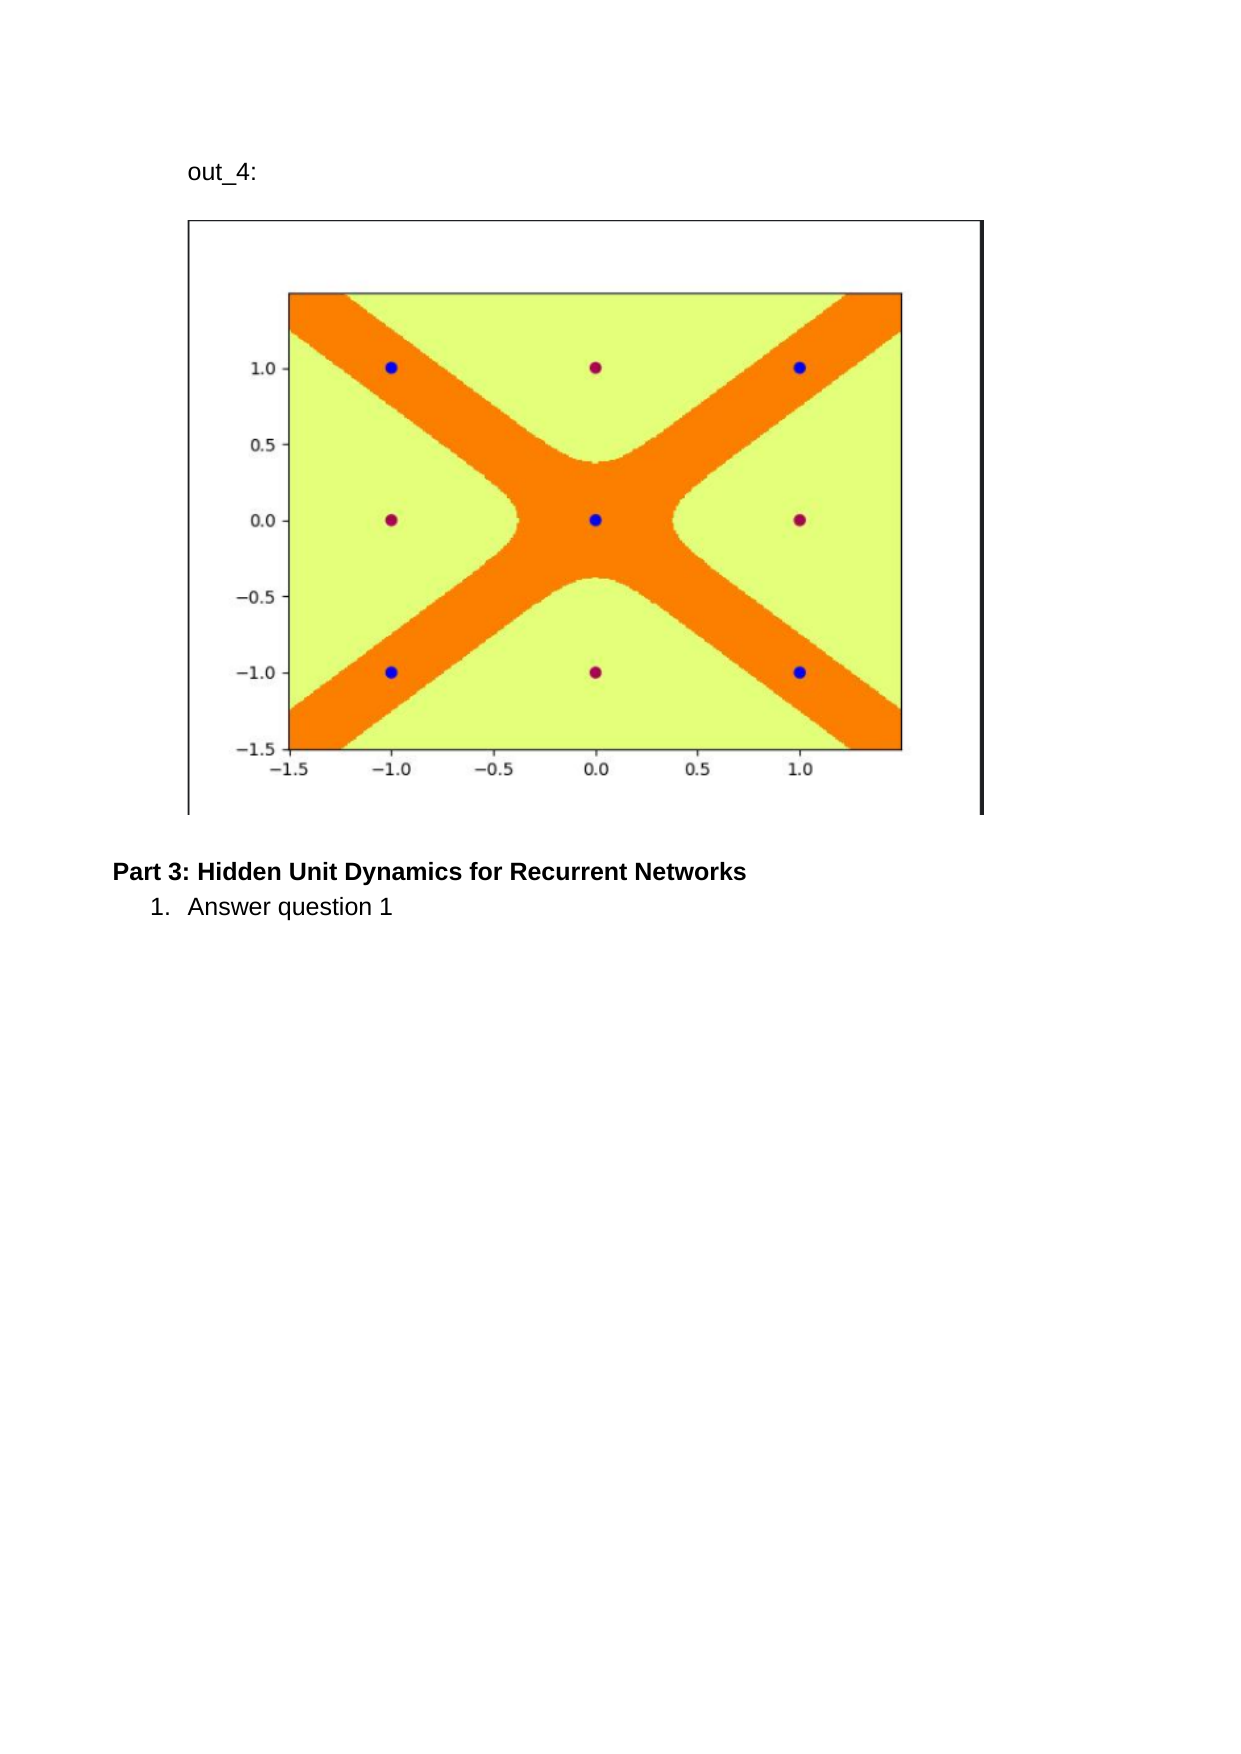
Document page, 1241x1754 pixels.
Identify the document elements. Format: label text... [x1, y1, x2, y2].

picture [187, 220, 984, 815]
text Part 3: Hidden Unit Dynamics for Recurrent Networks [112, 850, 1128, 885]
list Answer question 1 [150, 885, 1128, 921]
text out_4: [187, 150, 1128, 185]
